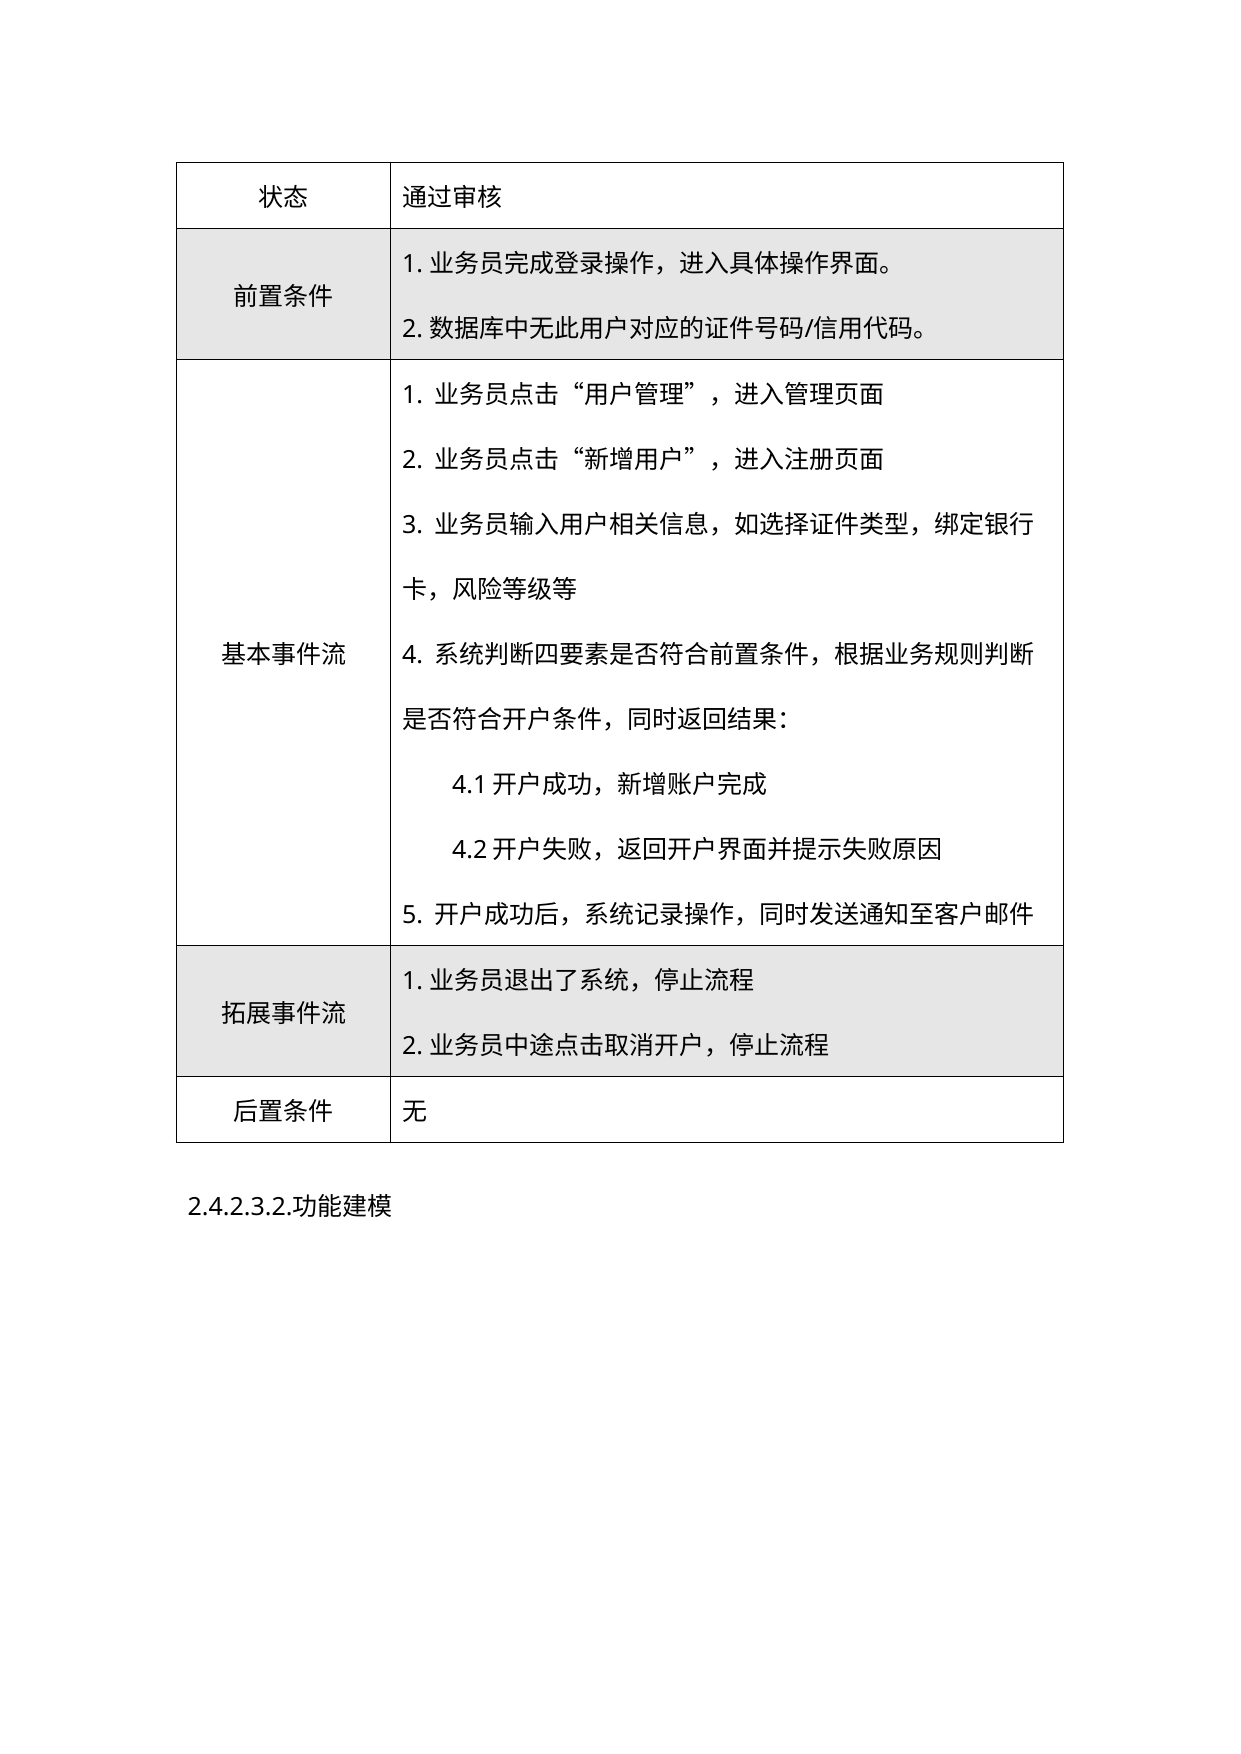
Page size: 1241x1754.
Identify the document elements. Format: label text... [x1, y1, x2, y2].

table_cell 业务员点击“用户管理”，进入管理页面 业务员点击“新增用户”，进入注册页面 业务员输入用户相关信息，如选择证件类型，绑定银行卡，风险等级等 系统判断四要素是否符合前置条件，根据业务规则判断是否符合开户条件，同时返回结果： 4.1开户成功，新增账户完成 4.2开户失败，返回开户界面并提示失败原因 开户成功后，系统记录操作，同时发送通知至客户邮件 [391, 360, 1063, 945]
table_cell 拓展事件流 [177, 946, 390, 1076]
table_cell 后置条件 [177, 1077, 390, 1142]
table_cell 前置条件 [177, 229, 390, 359]
table_cell 状态 [177, 163, 390, 228]
table_cell 无 [391, 1077, 1063, 1142]
table_cell 基本事件流 [177, 360, 390, 945]
table_cell 通过审核 [391, 163, 1063, 228]
table_cell 业务员退出了系统，停止流程 业务员中途点击取消开户，停止流程 [391, 946, 1063, 1076]
table_cell 业务员完成登录操作，进入具体操作界面。 数据库中无此用户对应的证件号码/信用代码。 [391, 229, 1063, 359]
text 2.4.2.3.2.功能建模 [187, 1172, 1053, 1237]
